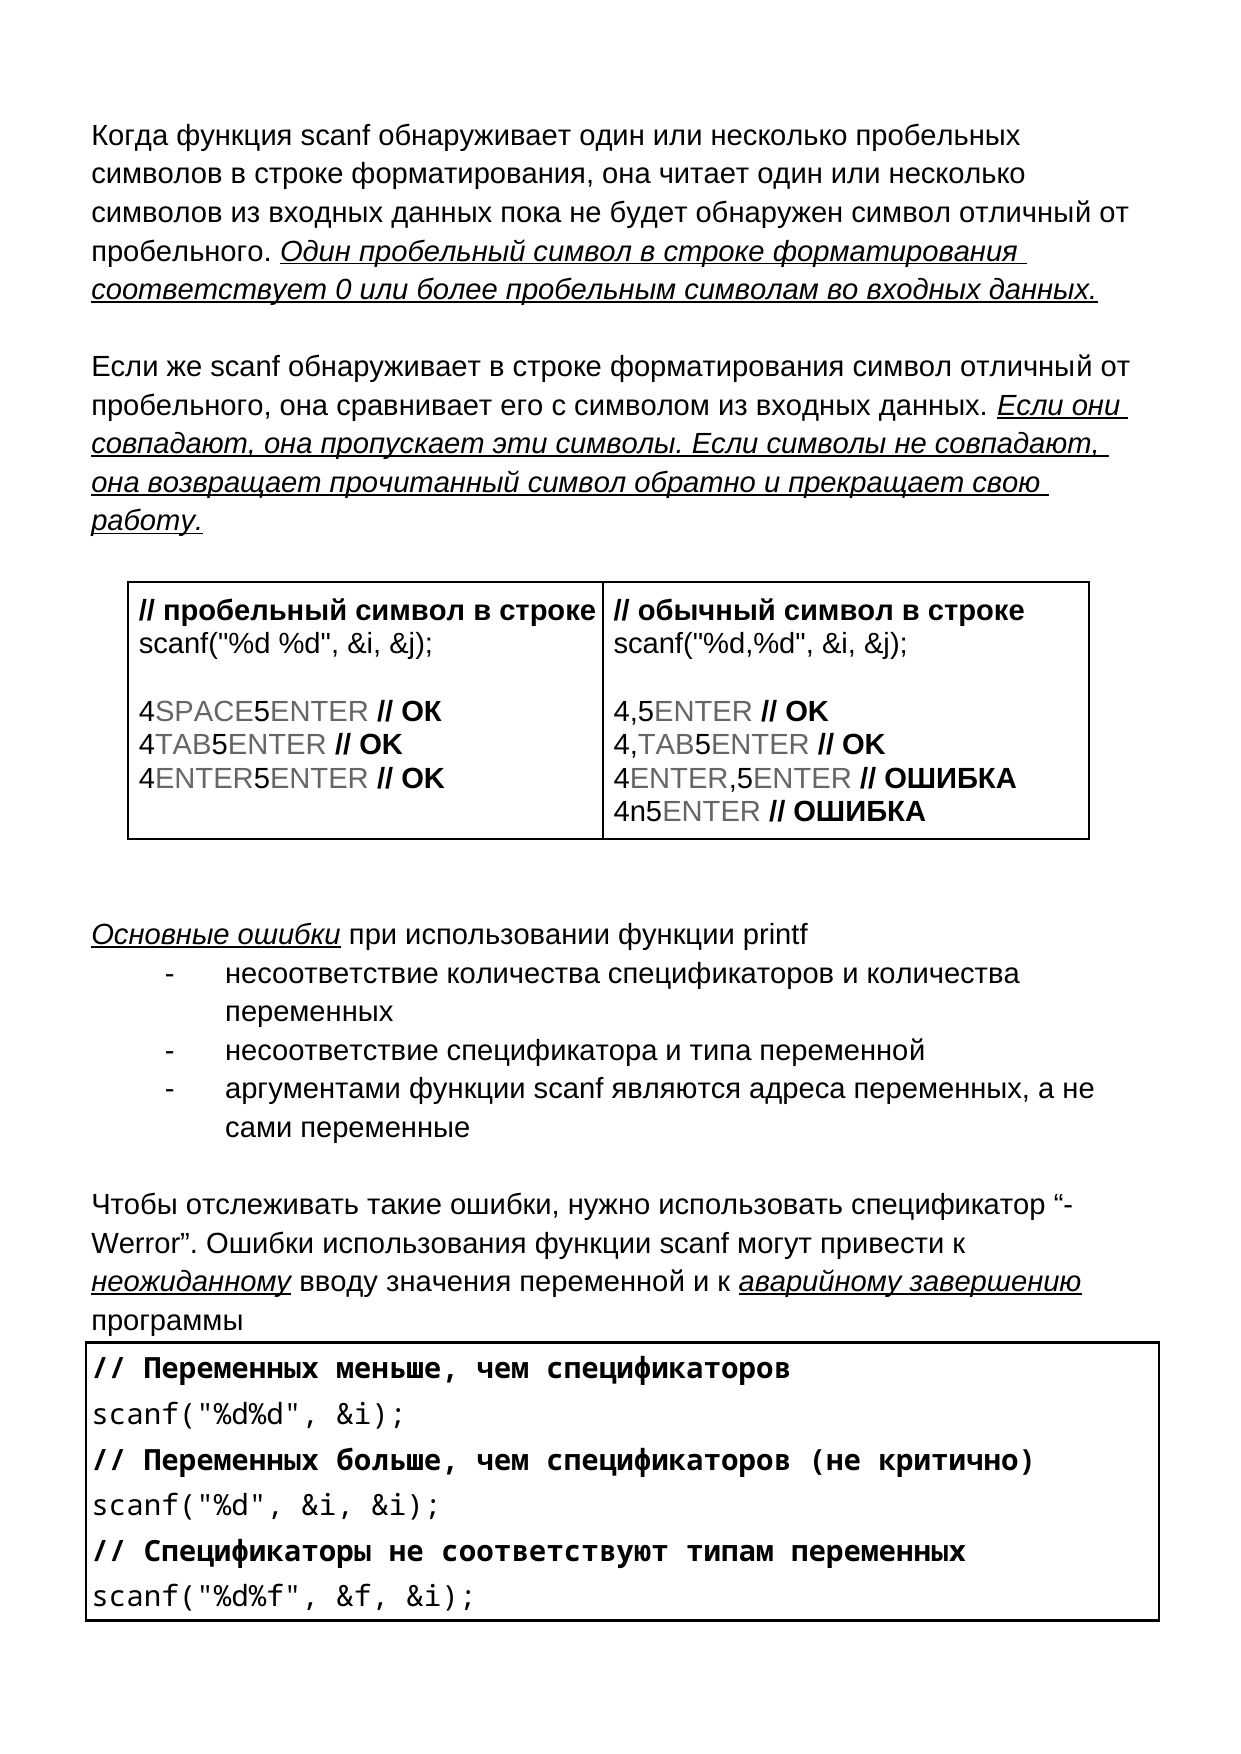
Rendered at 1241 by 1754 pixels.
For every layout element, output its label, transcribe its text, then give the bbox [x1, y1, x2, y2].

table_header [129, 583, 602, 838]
text Если же scanf обнаруживает в строке форматирования символ отличный от пробельного, она сравнивает его с символом из входных данных. Если они совпадают, она пропускает эти символы. Если символы не совпадают, она возвращает прочитанный символ обратно и прекращает свою работу. [91, 349, 1153, 537]
text Чтобы отслеживать такие ошибки, нужно использовать спецификатор “-Werror”. Ошибки использования функции scanf могут привести к неожиданному вводу значения переменной и к аварийному завершению программы [91, 1187, 1153, 1336]
text // Переменных больше, чем спецификаторов (не критично) [87, 1433, 1158, 1478]
text Когда функция scanf обнаруживает один или несколько пробельных символов в строке форматирования, она читает один или несколько символов из входных данных пока не будет обнаружен символ отличный от пробельного. Один пробельный символ в строке форматирования соответствует 0 или более пробельным символам во входных данных. [91, 118, 1153, 306]
list аргументами функции scanf являются адреса переменных, а не сами переменные [164, 1072, 1153, 1144]
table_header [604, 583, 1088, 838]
text Основные ошибки при использовании функции printf [91, 917, 1153, 951]
text scanf("%d%f", &f, &i); [87, 1569, 1158, 1619]
text // Переменных меньше, чем спецификаторов [87, 1344, 1158, 1387]
list несоответствие количества спецификаторов и количества переменных [164, 956, 1153, 1028]
text scanf("%d", &i, &i); [87, 1478, 1158, 1524]
list несоответствие спецификатора и типа переменной [164, 1033, 1153, 1067]
text // Спецификаторы не соответствуют типам переменных [87, 1524, 1158, 1569]
text scanf("%d%d", &i); [87, 1387, 1158, 1433]
